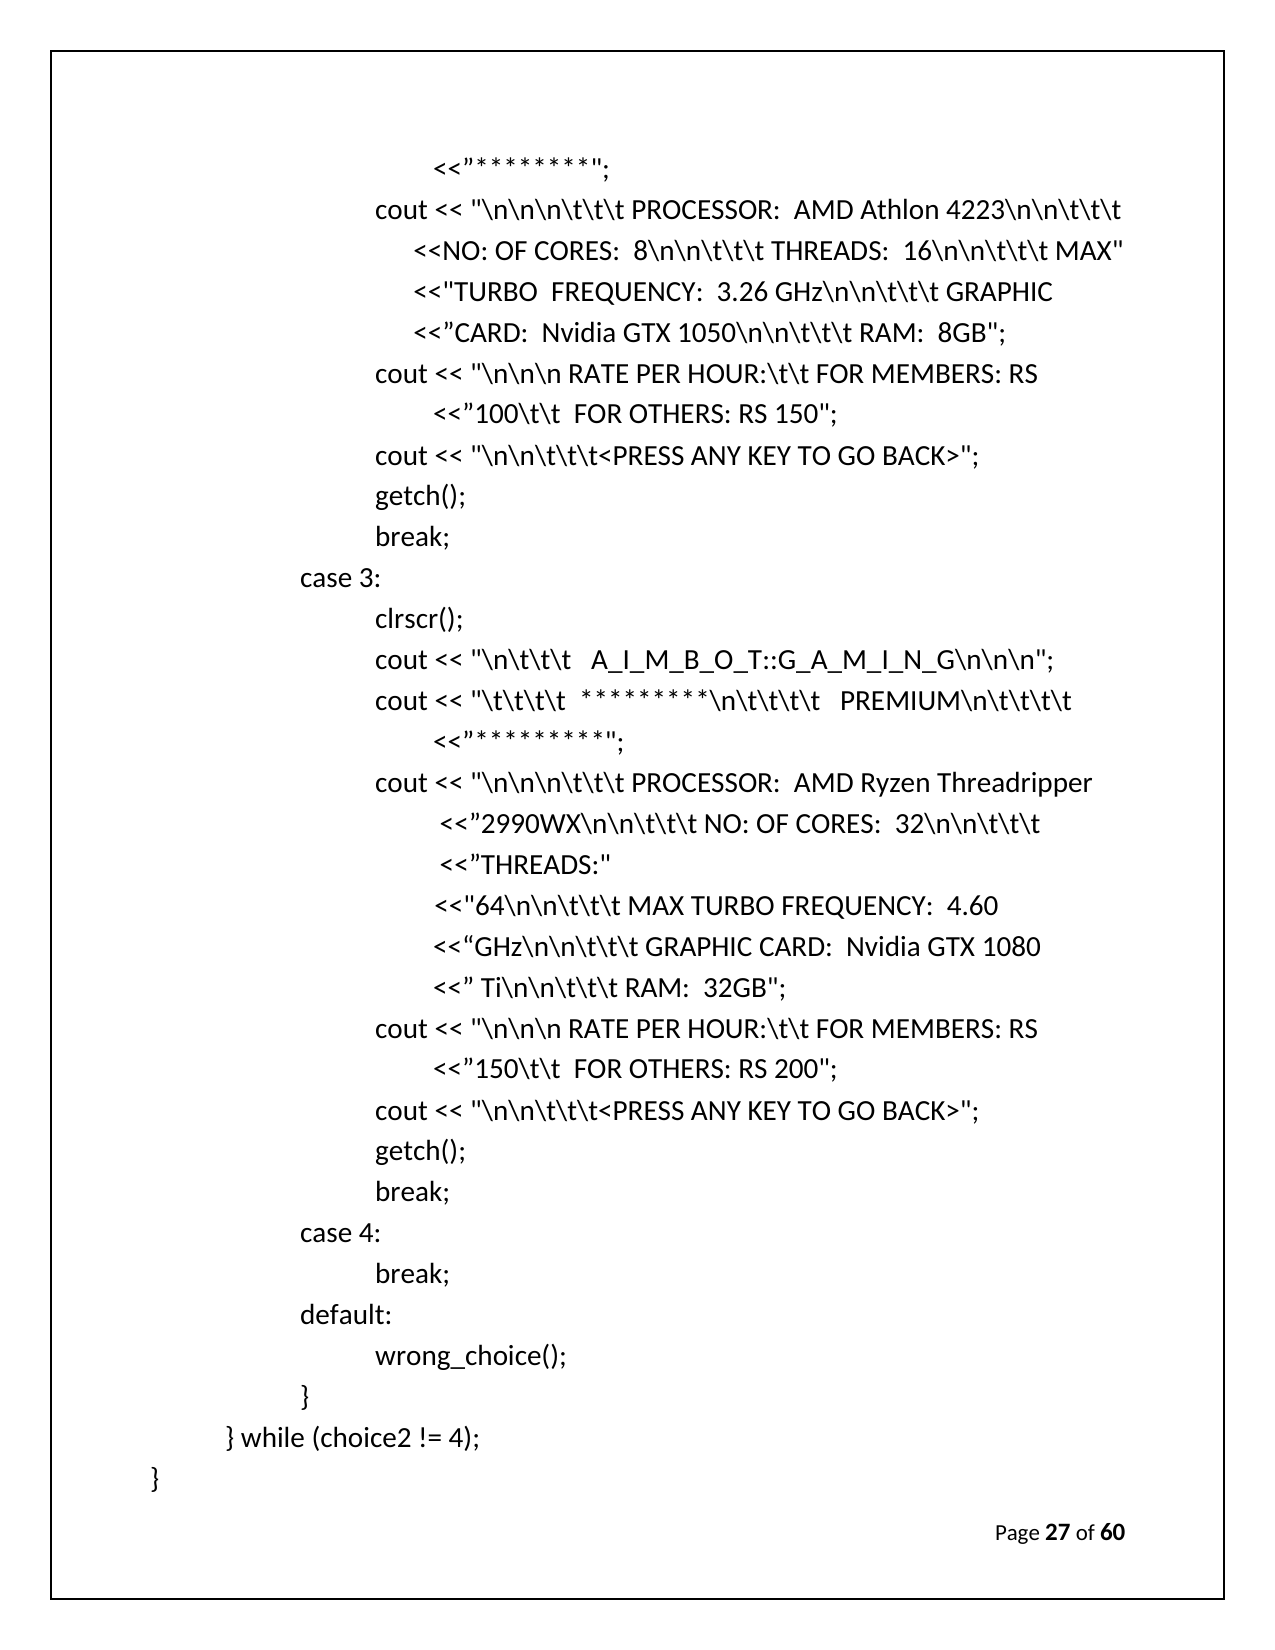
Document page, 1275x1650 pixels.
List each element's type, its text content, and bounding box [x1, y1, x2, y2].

text cout << "\t\t\t\t *********\n\t\t\t\t PREMIUM\n\t\t\t\t [150, 682, 1125, 718]
text cout << "\n\n\n RATE PER HOUR:\t\t FOR MEMBERS: RS [150, 355, 1125, 390]
text break; [150, 518, 1125, 554]
text <<”2990WX\n\n\t\t\t NO: OF CORES: 32\n\n\t\t\t [150, 805, 1125, 841]
text wrong_choice(); [150, 1337, 1125, 1373]
text getch(); [150, 477, 1125, 513]
text <<”********"; [150, 150, 1125, 186]
text clrscr(); [150, 600, 1125, 636]
text <<”CARD: Nvidia GTX 1050\n\n\t\t\t RAM: 8GB"; [150, 314, 1125, 349]
text <<”THREADS:" [150, 846, 1125, 882]
text cout << "\n\n\t\t\t<PRESS ANY KEY TO GO BACK>"; [150, 437, 1125, 472]
text <<“GHz\n\n\t\t\t GRAPHIC CARD: Nvidia GTX 1080 [150, 928, 1125, 963]
text <<NO: OF CORES: 8\n\n\t\t\t THREADS: 16\n\n\t\t\t MAX" [150, 232, 1125, 267]
text } [150, 1460, 1125, 1496]
text <<”*********"; [150, 723, 1125, 759]
text default: [150, 1296, 1125, 1332]
text cout << "\n\n\n\t\t\t PROCESSOR: AMD Ryzen Threadripper [150, 764, 1125, 800]
text <<"64\n\n\t\t\t MAX TURBO FREQUENCY: 4.60 [150, 887, 1125, 922]
text } while (choice2 != 4); [150, 1419, 1125, 1455]
text getch(); [150, 1132, 1125, 1168]
text case 3: [150, 559, 1125, 595]
text <<"TURBO FREQUENCY: 3.26 GHz\n\n\t\t\t GRAPHIC [150, 273, 1125, 308]
text <<” Ti\n\n\t\t\t RAM: 32GB"; [150, 969, 1125, 1004]
text break; [150, 1255, 1125, 1291]
text cout << "\n\t\t\t A_I_M_B_O_T::G_A_M_I_N_G\n\n\n"; [150, 641, 1125, 677]
text } [150, 1378, 1125, 1414]
text break; [150, 1173, 1125, 1209]
text <<”100\t\t FOR OTHERS: RS 150"; [150, 396, 1125, 431]
text case 4: [150, 1214, 1125, 1250]
text cout << "\n\n\n\t\t\t PROCESSOR: AMD Athlon 4223\n\n\t\t\t [150, 191, 1125, 227]
text cout << "\n\n\t\t\t<PRESS ANY KEY TO GO BACK>"; [150, 1092, 1125, 1127]
text <<”150\t\t FOR OTHERS: RS 200"; [150, 1051, 1125, 1086]
text cout << "\n\n\n RATE PER HOUR:\t\t FOR MEMBERS: RS [150, 1010, 1125, 1045]
